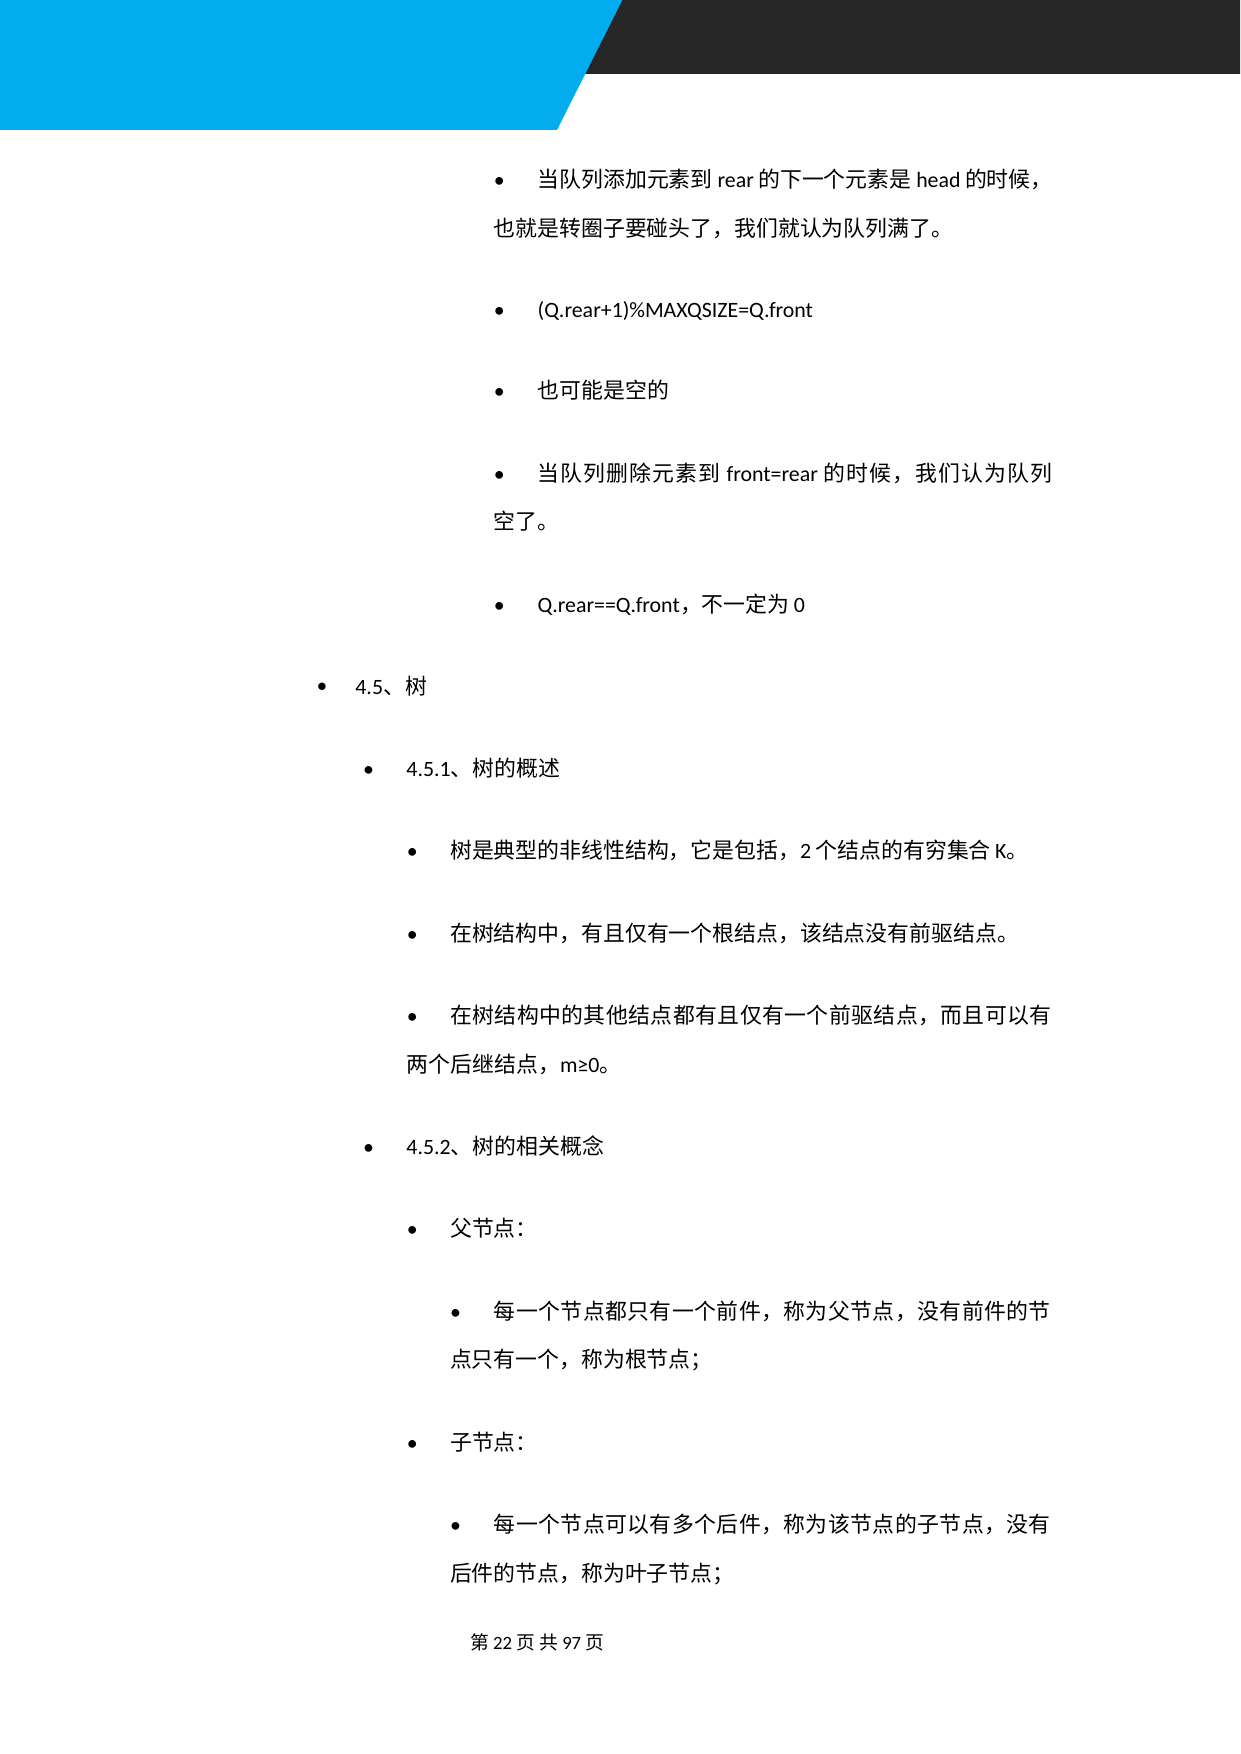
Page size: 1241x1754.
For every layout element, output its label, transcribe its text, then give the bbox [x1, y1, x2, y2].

text • 每一个节点可以有多个后件，称为该节点的子节点，没有后件的节点，称为叶子节点； [450, 1507, 1053, 1588]
text • 当队列删除元素到front=rear的时候，我们认为队列空了。 [493, 455, 1053, 536]
text • 在树结构中的其他结点都有且仅有一个前驱结点，而且可以有两个后继结点，m≥0。 [407, 998, 1053, 1079]
text • (Q.rear+1)%MAXQSIZE=Q.front [493, 293, 1053, 326]
text • Q.rear==Q.front，不一定为0 [493, 586, 1053, 619]
text • 子节点： [407, 1424, 1053, 1457]
text • 4.5.1、树的概述 [363, 751, 1053, 783]
text • 父节点： [407, 1211, 1053, 1243]
text • 当队列添加元素到rear的下一个元素是head的时候，也就是转圈子要碰头了，我们就认为队列满了。 [493, 162, 1053, 243]
text • 4.5.2、树的相关概念 [363, 1129, 1053, 1161]
text • 树是典型的非线性结构，它是包括，2个结点的有穷集合K。 [407, 833, 1053, 866]
text • 在树结构中，有且仅有一个根结点，该结点没有前驱结点。 [407, 915, 1053, 948]
list 4.5、树 [318, 668, 1053, 701]
text • 也可能是空的 [493, 373, 1053, 405]
text • 每一个节点都只有一个前件，称为父节点，没有前件的节点只有一个，称为根节点； [450, 1293, 1053, 1374]
